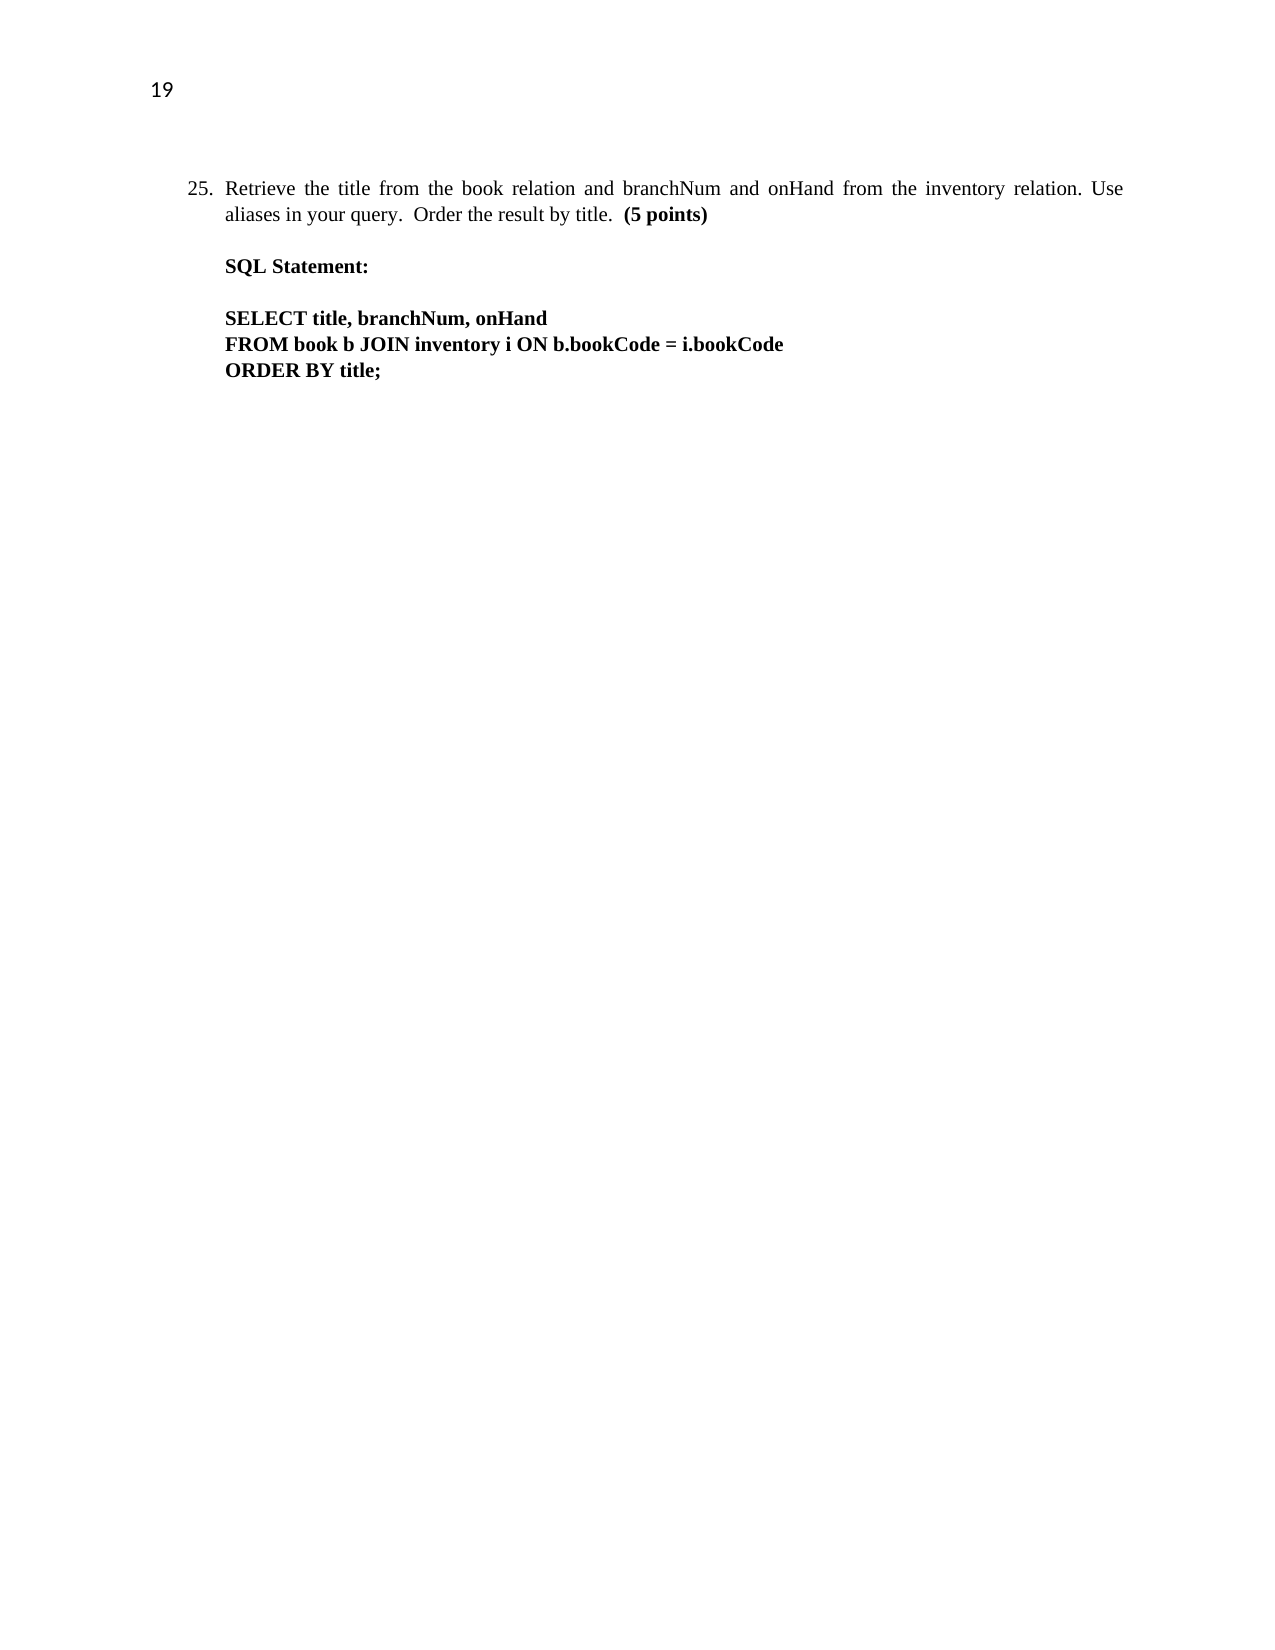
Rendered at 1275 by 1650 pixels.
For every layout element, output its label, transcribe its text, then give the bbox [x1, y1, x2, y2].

list FROM book b JOIN inventory i ON b.bookCode = i.bookCode [225, 332, 1125, 356]
list ORDER BY title; [225, 357, 1125, 382]
list SQL Statement: [225, 254, 1125, 278]
list SELECT title, branchNum, onHand [225, 306, 1125, 330]
list Retrieve the title from the book relation and branchNum and onHand from the inventory relation. Use aliases in your query. Order the result by title. (5 points) [187, 176, 1125, 226]
